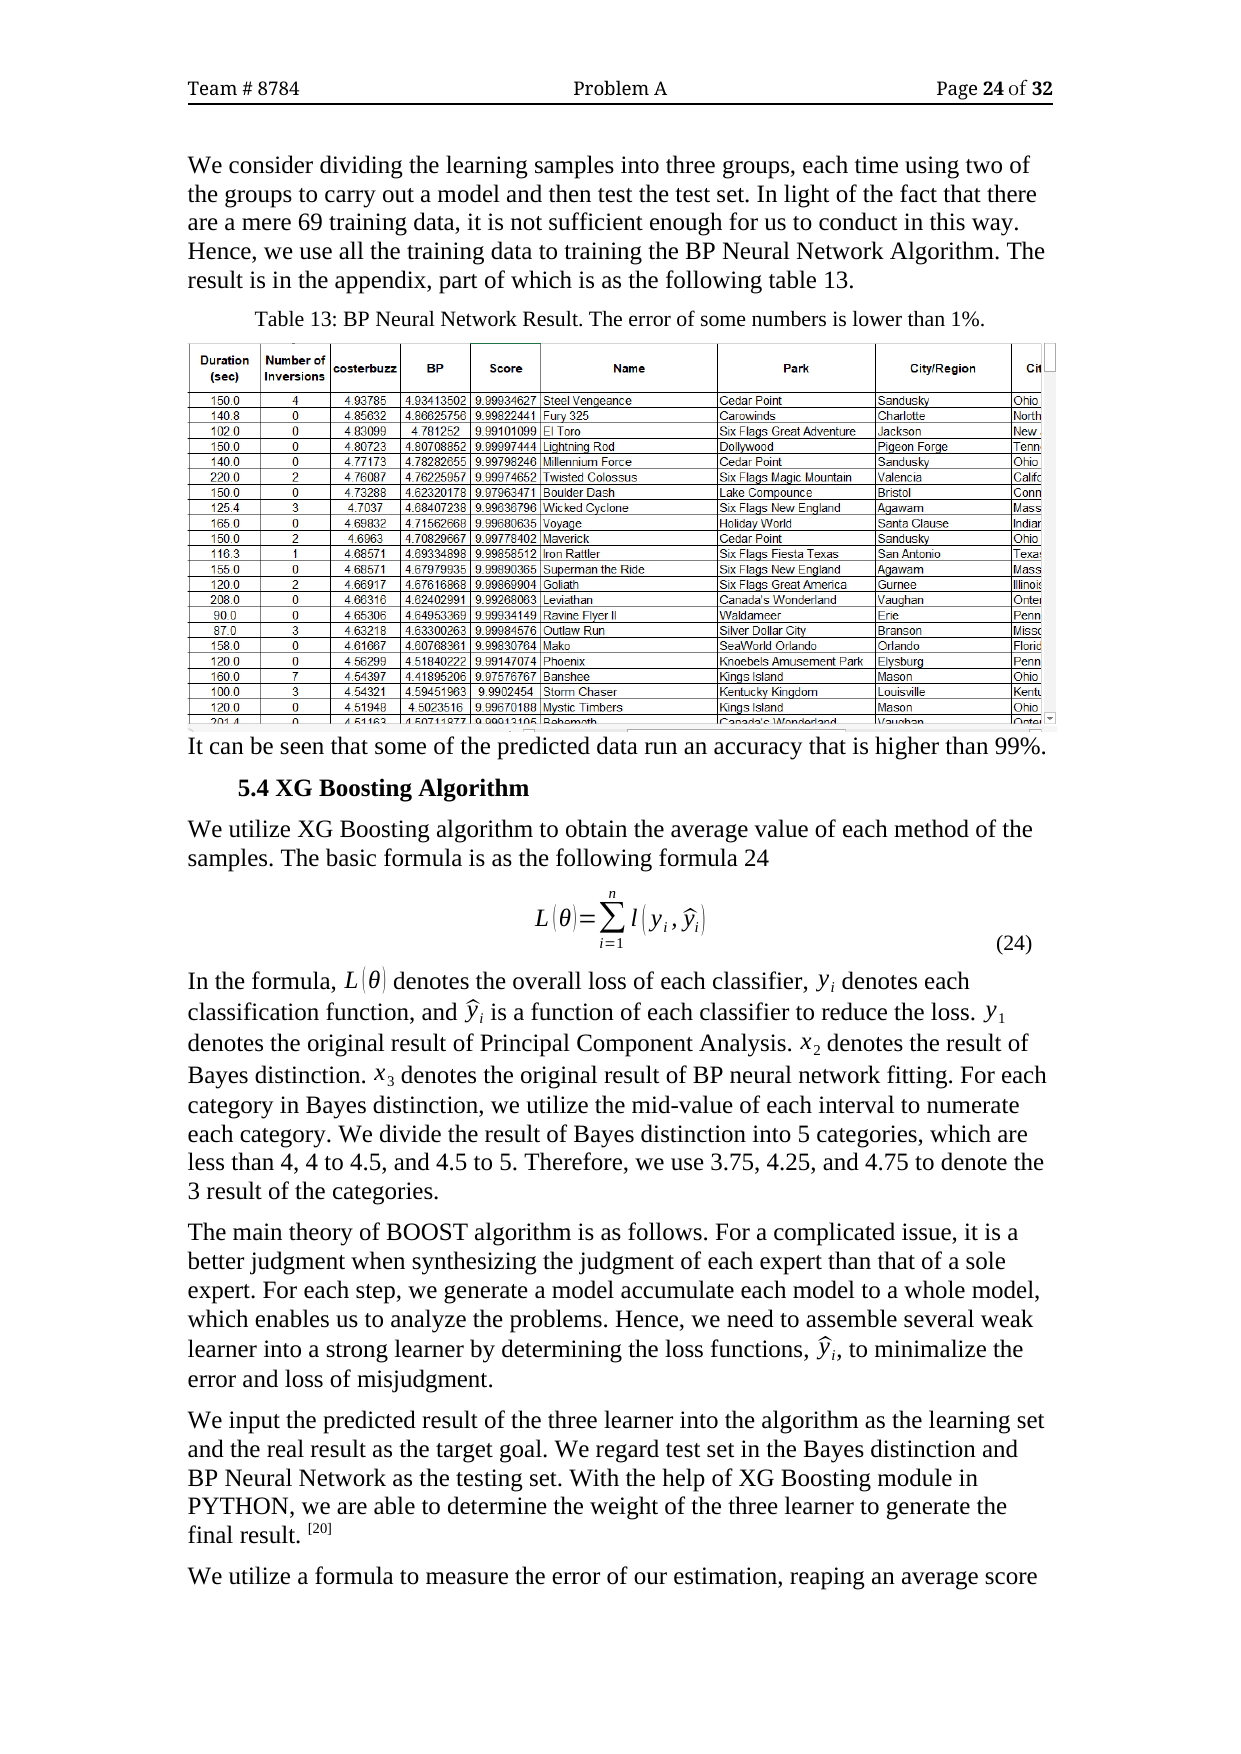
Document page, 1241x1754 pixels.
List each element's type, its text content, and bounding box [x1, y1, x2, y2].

text In the formula, denotes the overall loss of each classifier, denotes each classification function, and is a function of each classifier to reduce the loss. denotes the original result of Principal Component Analysis. denotes the result of Bayes distinction. denotes the original result of BP neural network fitting. For each category in Bayes distinction, we utilize the mid-value of each interval to numerate each category. We divide the result of Bayes distinction into 5 categories, which are less than 4, 4 to 4.5, and 4.5 to 5. Therefore, we use 3.75, 4.25, and 4.75 to denote the 3 result of the categories. [187, 964, 1053, 1205]
text The main theory of BOOST algorithm is as follows. For a complicated issue, it is a better judgment when synthesizing the judgment of each expert than that of a sole expert. For each step, we generate a model accumulate each model to a whole model, which enables us to analyze the problems. Hence, we need to assemble several weak learner into a strong learner by determining the loss functions, , to minimalize the error and loss of misjudgment. [187, 1217, 1053, 1393]
list XG Boosting Algorithm [238, 773, 1053, 801]
text We consider dividing the learning samples into three groups, each time using two of the groups to carry out a model and then test the test set. In light of the fact that there are a mere 69 training data, it is not sufficient enough for us to conduct in this way. Hence, we use all the training data to training the BP Neural Network Algorithm. The result is in the appendix, part of which is as the following table 13. [187, 150, 1053, 294]
text We utilize a formula to measure the error of our estimation, reaping an average score [187, 1561, 1053, 1590]
text We input the predicted result of the three learner into the algorithm as the learning set and the real result as the target goal. We regard test set in the Bayes distinction and BP Neural Network as the testing set. With the help of XG Boosting module in PYTHON, we are able to determine the weight of the three learner to generate the final result. [20] [187, 1405, 1053, 1549]
text Table 13: BP Neural Network Result. The error of some numbers is lower than 1%. [187, 306, 1053, 331]
text It can be seen that some of the predicted data run an accuracy that is higher than 99%. [187, 732, 1053, 760]
text We utilize XG Boosting algorithm to obtain the average value of each method of the samples. The basic formula is as the following formula 24 [187, 814, 1053, 871]
picture [187, 343, 1058, 732]
